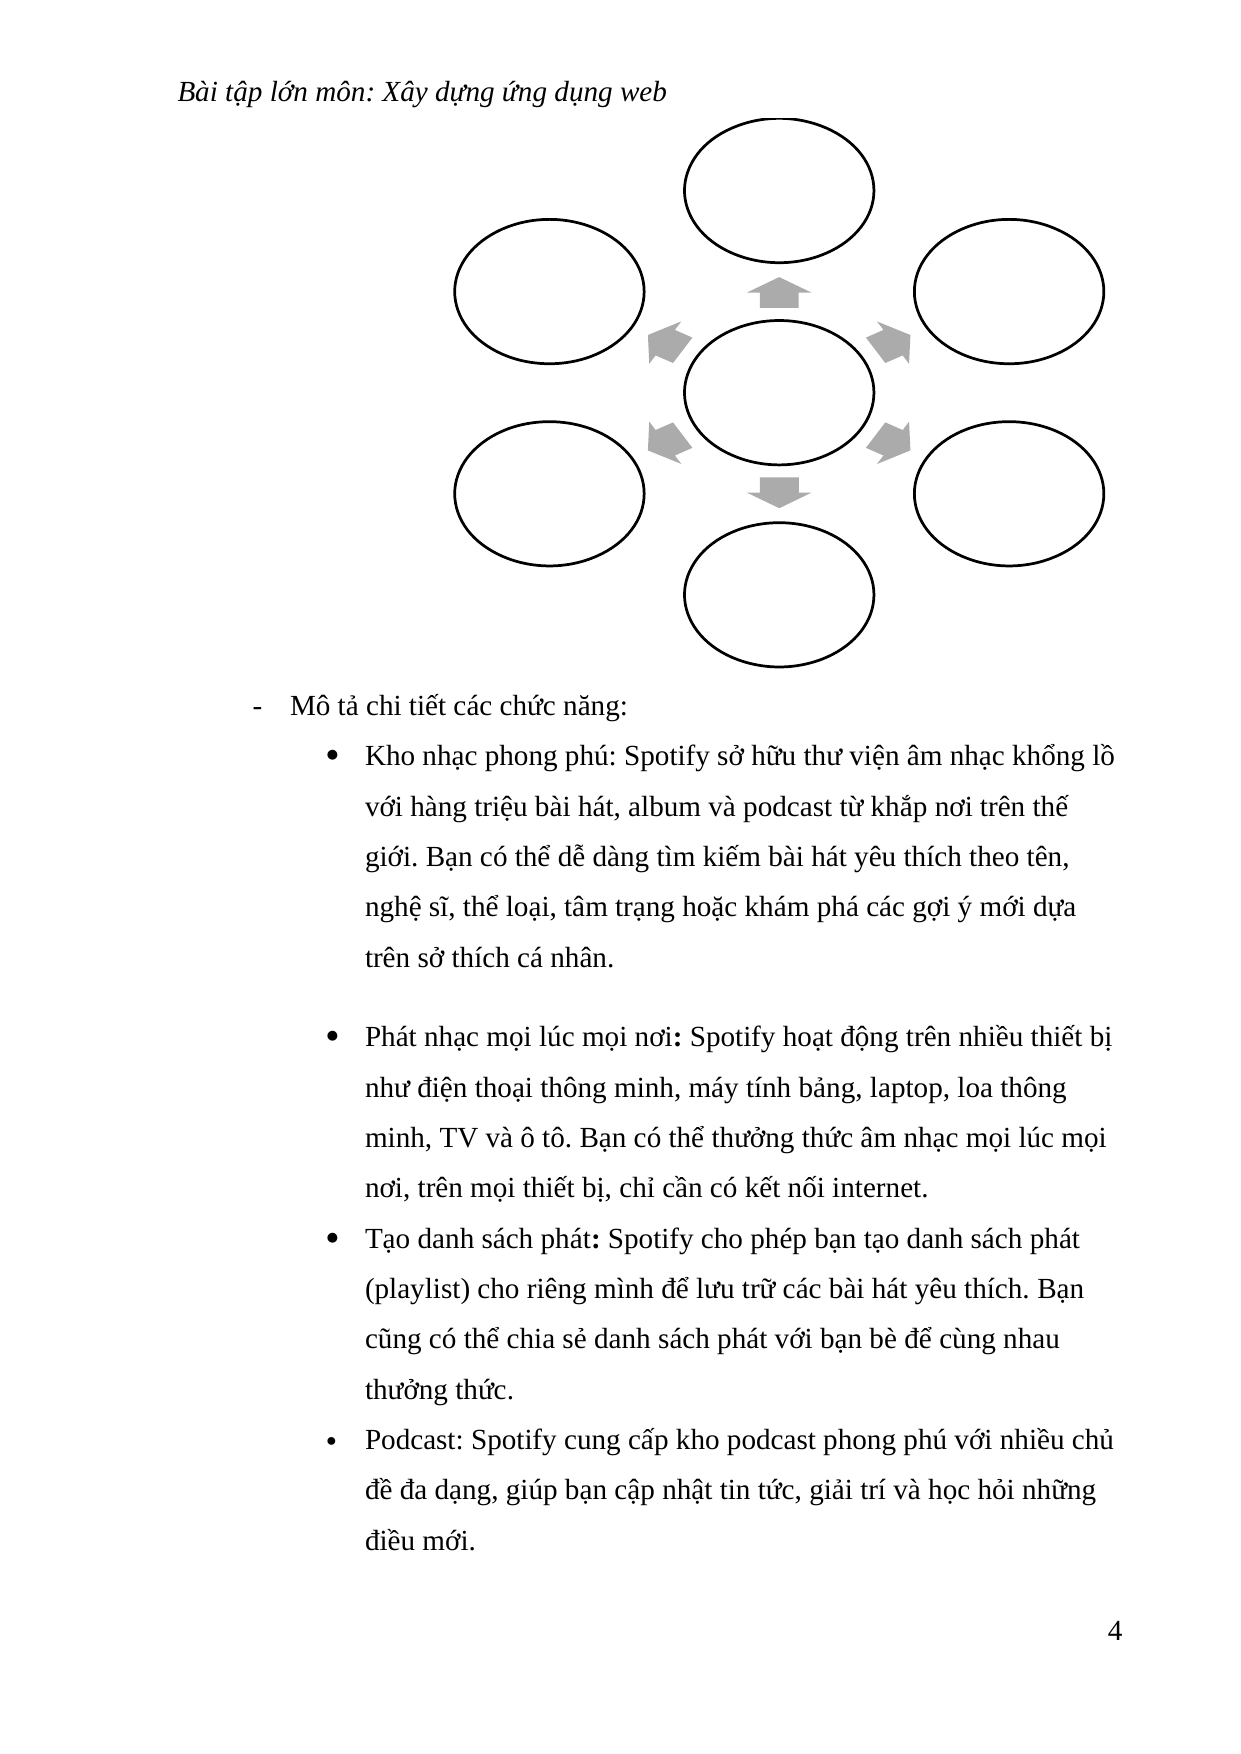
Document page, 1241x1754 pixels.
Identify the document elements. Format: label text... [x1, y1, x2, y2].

list Tạo danh sách phát: Spotify cho phép bạn tạo danh sách phát (playlist) cho riêng mình để lưu trữ các bài hát yêu thích. Bạn cũng có thể chia sẻ danh sách phát với bạn bè để cùng nhau thưởng thức. [327, 1250, 1122, 1434]
list Podcast: Spotify cung cấp kho podcast phong phú với nhiều chủ đề đa dạng, giúp bạn cập nhật tin tức, giải trí và học hỏi những điều mới. [327, 1451, 1122, 1585]
list Kho nhạc phong phú: Spotify sở hữu thư viện âm nhạc khổng lồ với hàng triệu bài hát, album và podcast từ khắp nơi trên thế giới. Bạn có thể dễ dàng tìm kiếm bài hát yêu thích theo tên, nghệ sĩ, thể loại, tâm trạng hoặc khám phá các gợi ý mới dựa trên sở thích cá nhân. [327, 738, 1122, 973]
list Phát nhạc mọi lúc mọi nơi: Spotify hoạt động trên nhiều thiết bị như điện thoại thông minh, máy tính bảng, laptop, loa thông minh, TV và ô tô. Bạn có thể thưởng thức âm nhạc mọi lúc mọi nơi, trên mọi thiết bị, chỉ cần có kết nối internet. [327, 1019, 1122, 1204]
list Mô tả chi tiết các chức năng: [252, 688, 1122, 722]
